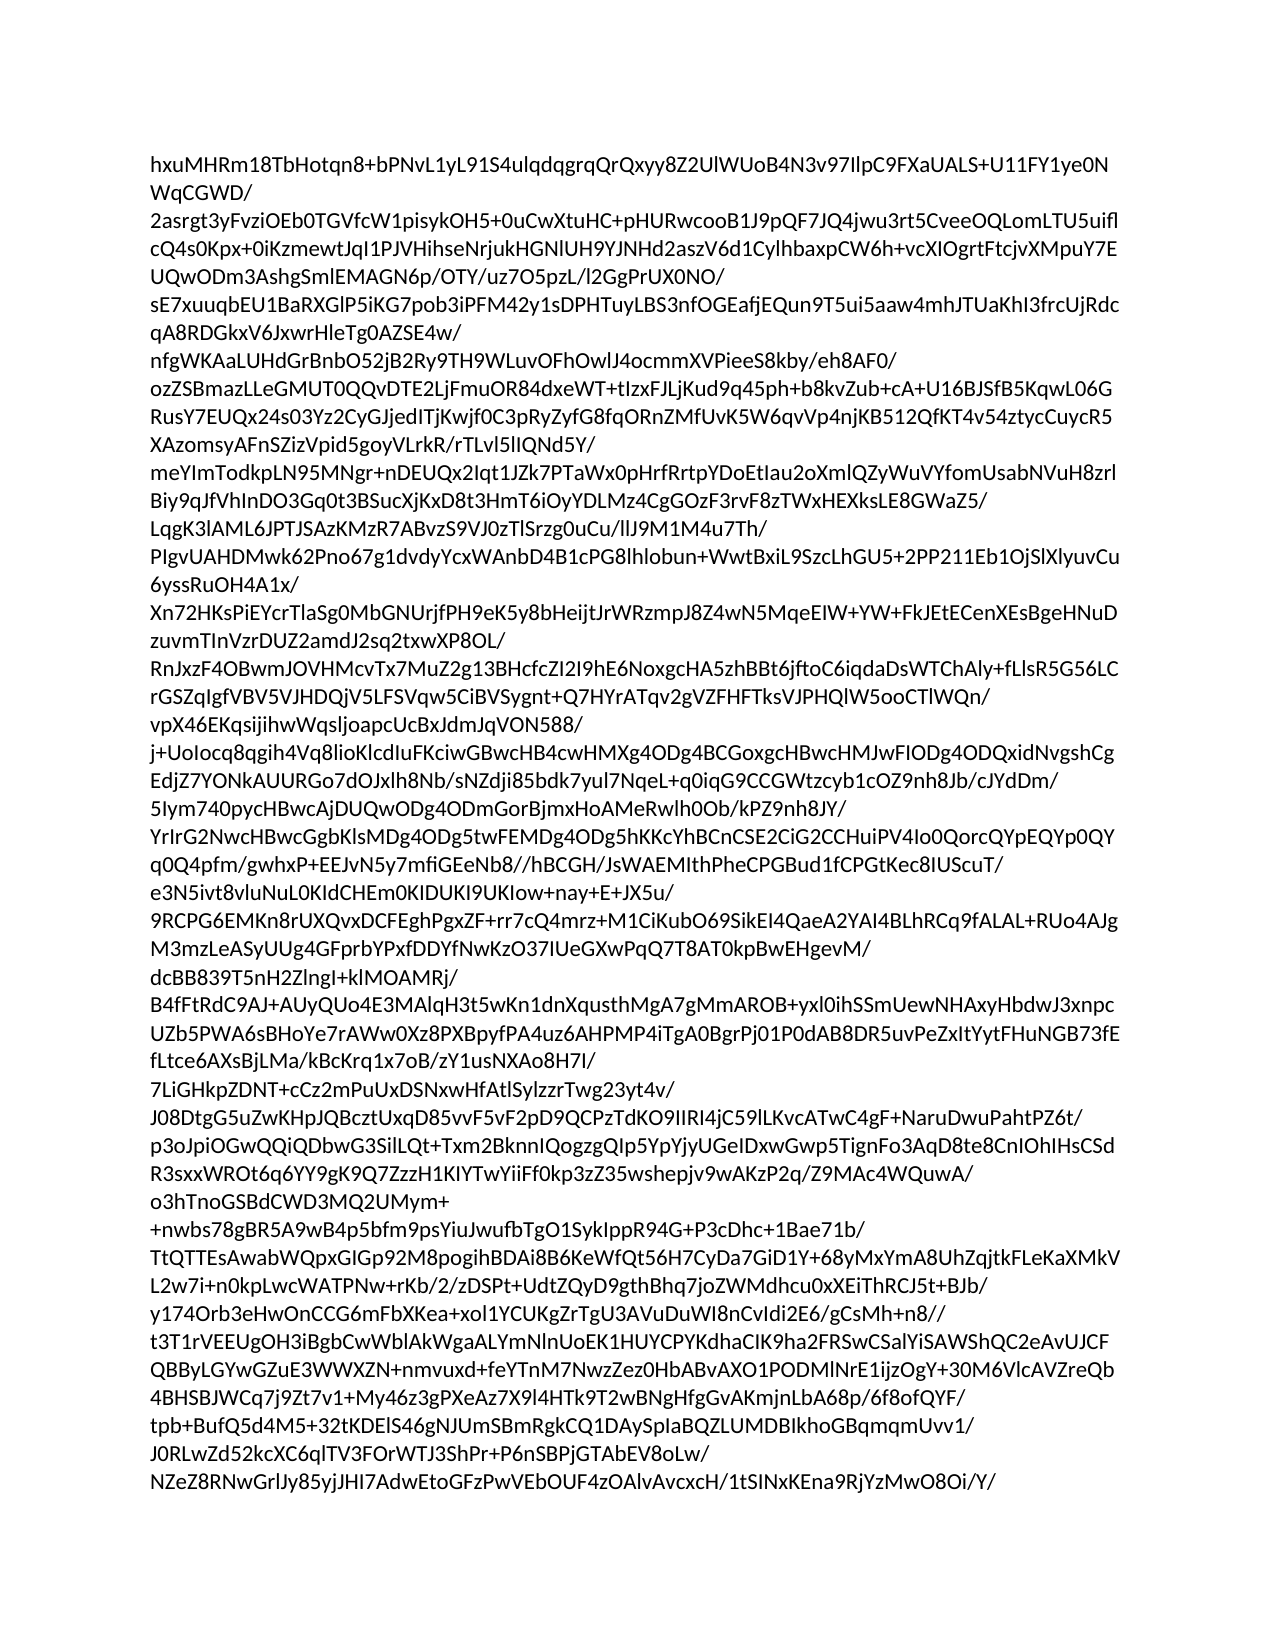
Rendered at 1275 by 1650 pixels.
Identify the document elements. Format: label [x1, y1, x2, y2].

text [150, 150, 1125, 1495]
